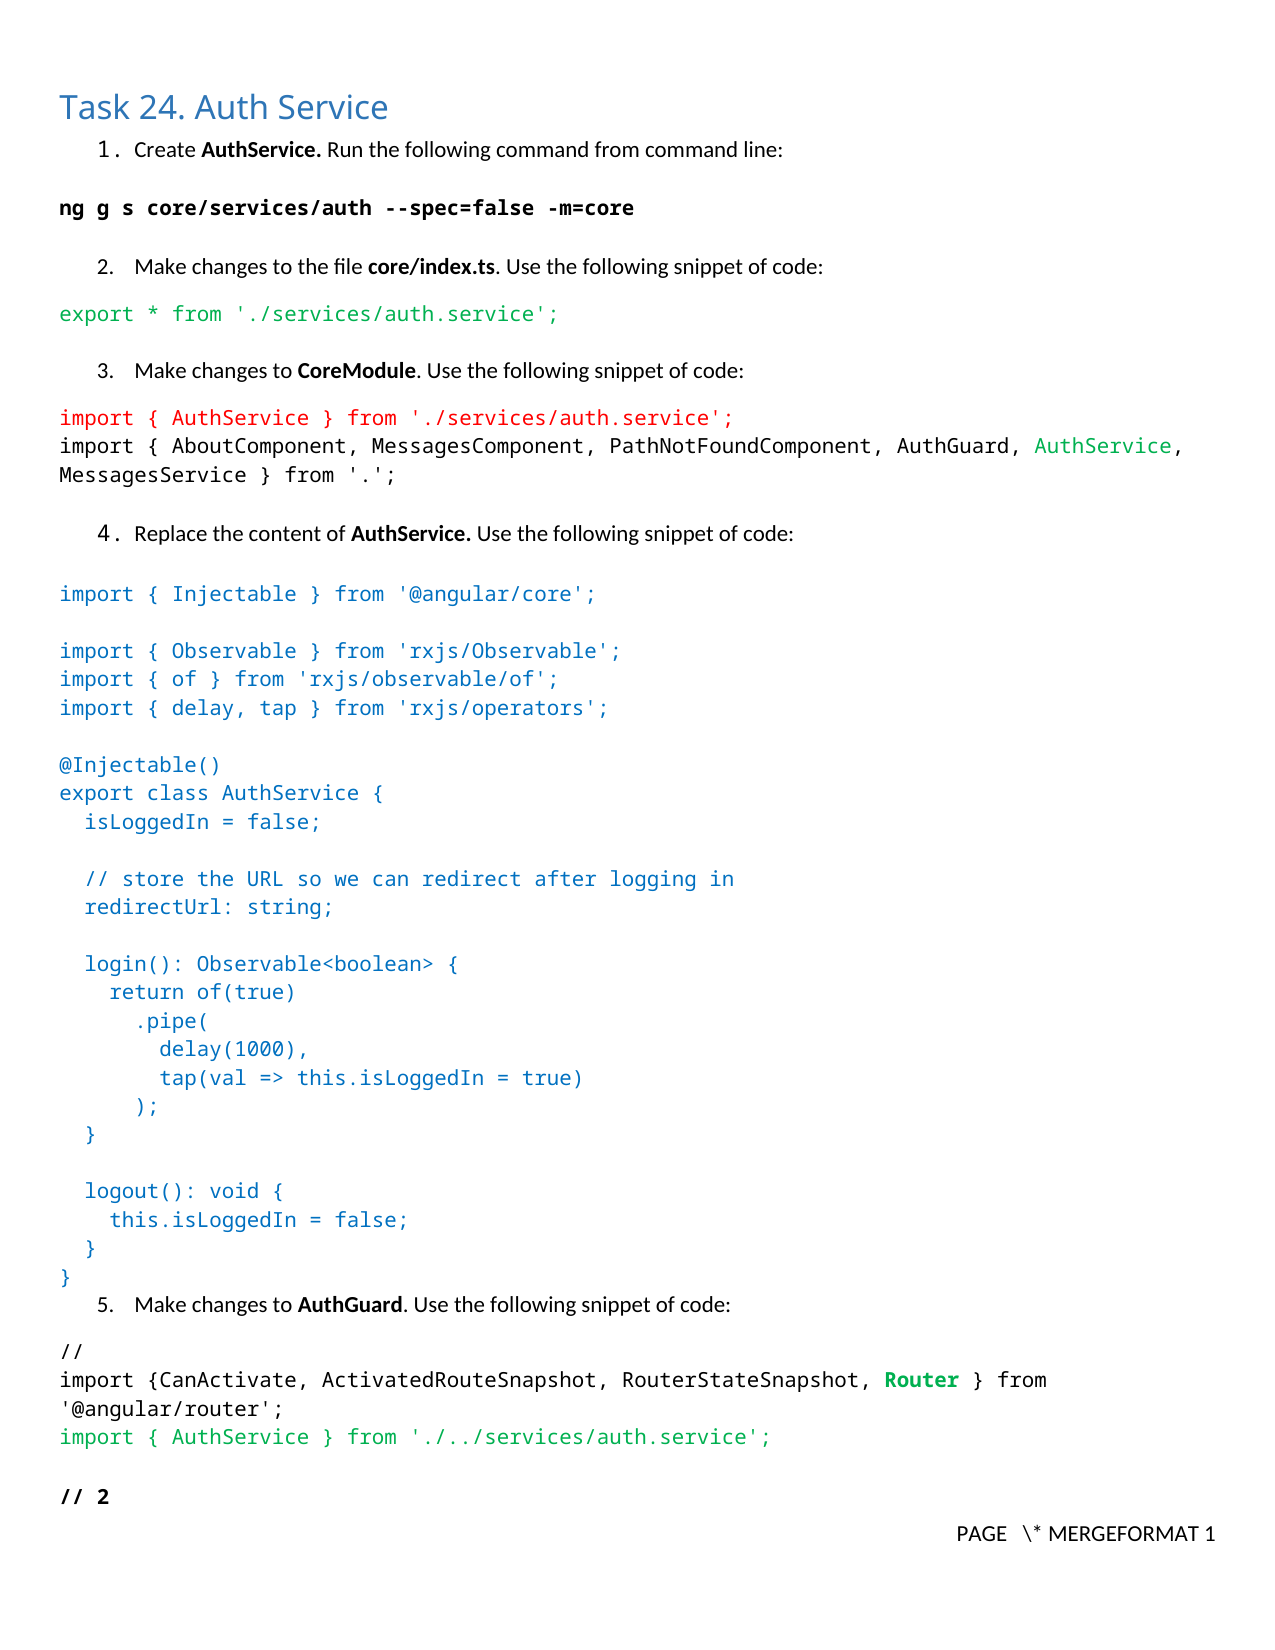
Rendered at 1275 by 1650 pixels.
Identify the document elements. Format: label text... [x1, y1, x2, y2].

text import { AuthService } from './services/auth.service'; [59, 403, 1216, 431]
text this.isLoggedIn = false; [59, 1205, 1216, 1233]
list Make changes to CoreModule. Use the following snippet of code: [97, 356, 1216, 384]
text } [59, 1119, 1216, 1148]
text import { AuthService } from './../services/auth.service'; [59, 1422, 1216, 1451]
list Replace the content of AuthService. Use the following snippet of code: [97, 517, 1216, 548]
text // 2 [59, 1482, 1216, 1511]
text // store the URL so we can redirect after logging in [59, 864, 1216, 892]
subtitle Task 24. Auth Service [59, 84, 1216, 129]
text import { Observable } from 'rxjs/Observable'; [59, 636, 1216, 664]
text @Injectable() [59, 750, 1216, 778]
text return of(true) [59, 977, 1216, 1006]
text tap(val => this.isLoggedIn = true) [59, 1063, 1216, 1091]
text logout(): void { [59, 1176, 1216, 1205]
text import { AboutComponent, MessagesComponent, PathNotFoundComponent, AuthGuard, AuthService, MessagesService } from '.'; [59, 431, 1216, 488]
text import { Injectable } from '@angular/core'; [59, 579, 1216, 608]
list Make changes to AuthGuard. Use the following snippet of code: [97, 1290, 1216, 1318]
text isLoggedIn = false; [59, 807, 1216, 835]
text ng g s core/services/auth --spec=false -m=core [59, 193, 1216, 221]
text redirectUrl: string; [59, 892, 1216, 921]
text ); [59, 1091, 1216, 1119]
text .pipe( [59, 1006, 1216, 1034]
list Create AuthService. Run the following command from command line: [97, 133, 1216, 164]
text export * from './services/auth.service'; [59, 299, 1216, 328]
text } [59, 1233, 1216, 1262]
text // [59, 1337, 1216, 1366]
text export class AuthService { [59, 778, 1216, 807]
text delay(1000), [59, 1034, 1216, 1063]
list Make changes to the file core/index.ts. Use the following snippet of code: [97, 252, 1216, 280]
text import {CanActivate, ActivatedRouteSnapshot, RouterStateSnapshot, Router } from '@angular/router'; [59, 1366, 1216, 1422]
text login(): Observable<boolean> { [59, 949, 1216, 977]
text import { of } from 'rxjs/observable/of'; [59, 664, 1216, 693]
text import { delay, tap } from 'rxjs/operators'; [59, 693, 1216, 721]
text } [59, 1262, 1216, 1290]
